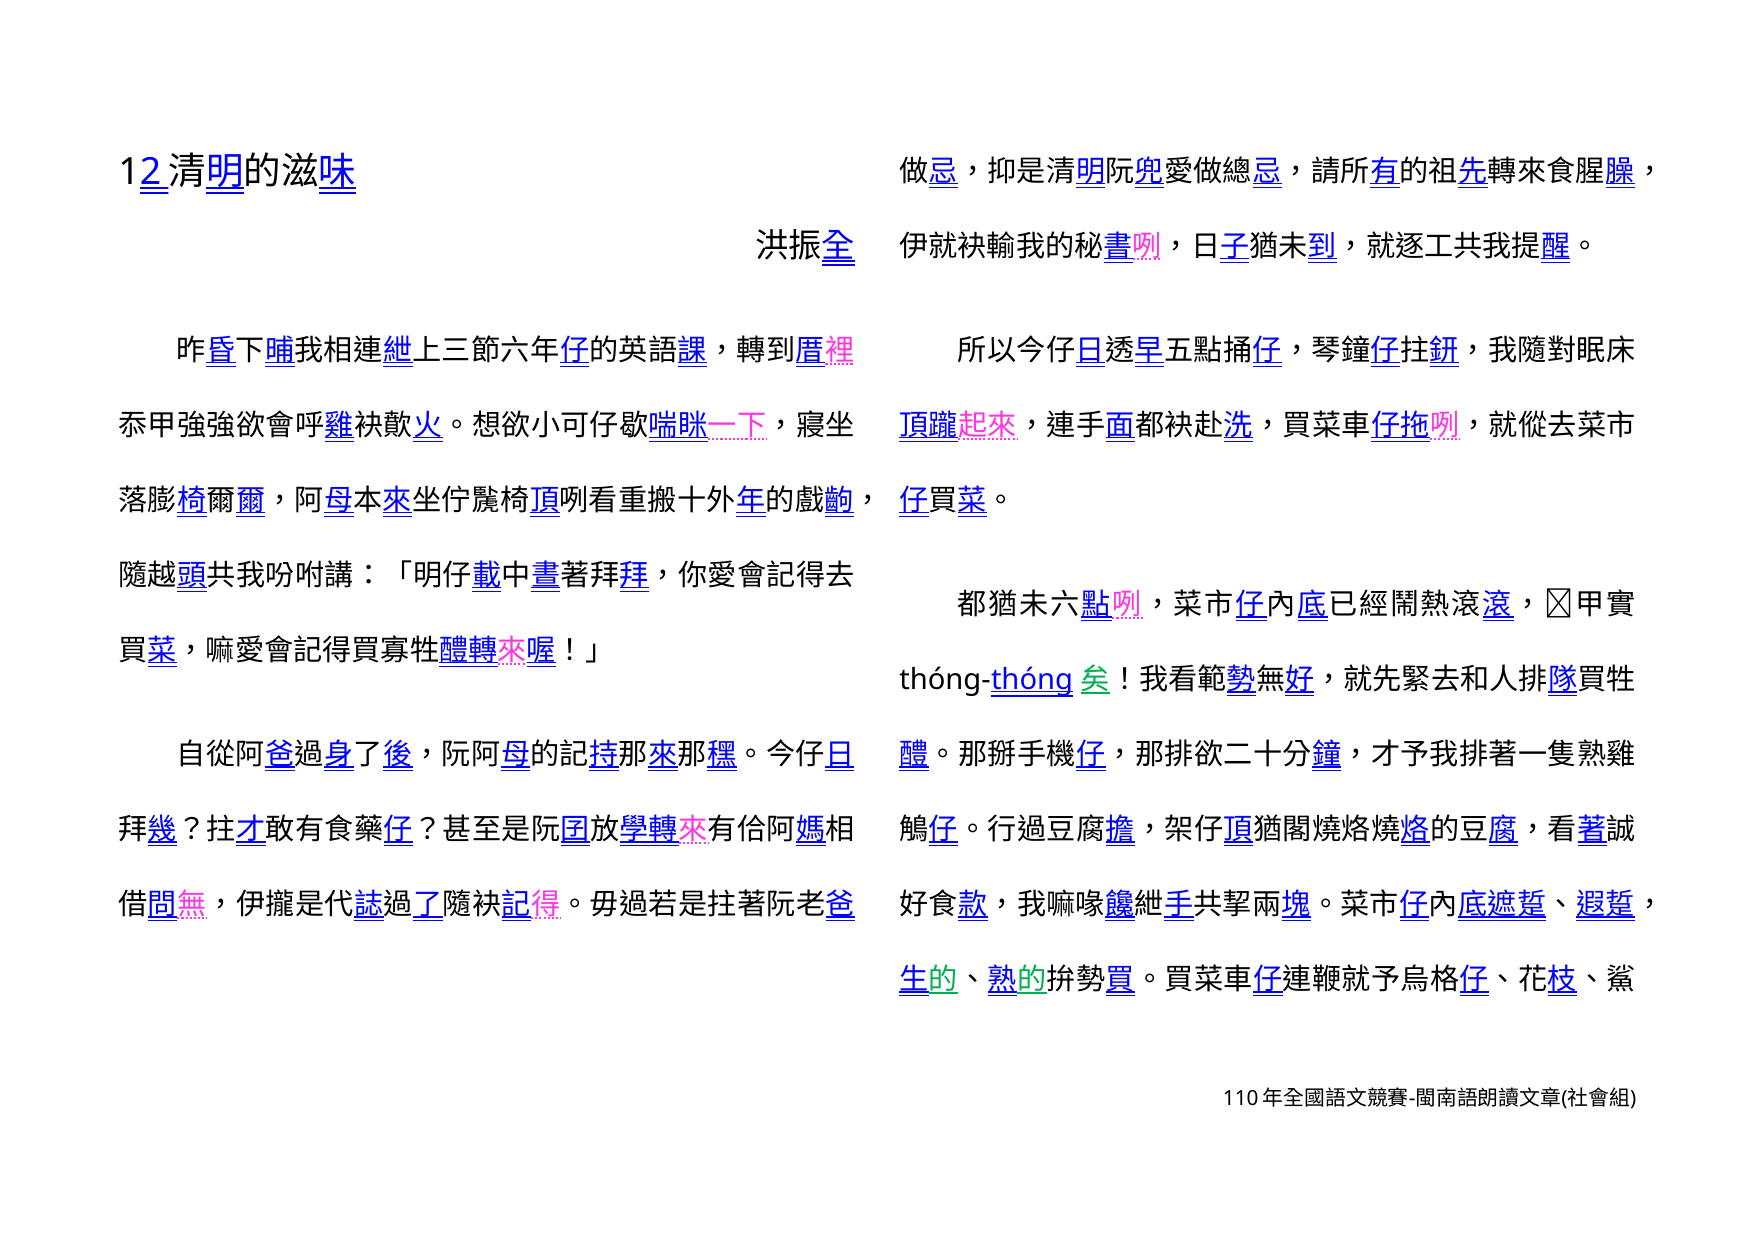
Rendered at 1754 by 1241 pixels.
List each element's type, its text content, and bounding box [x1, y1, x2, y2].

text 昨昏下晡我相連紲上三節六年仔的英語課，轉到厝裡忝甲強強欲會呼雞袂歕火。想欲小可仔歇喘眯一下，寢坐落膨椅爾爾，阿母本來坐佇䖙椅頂咧看重搬十外年的戲齣，隨越頭共我吩咐講：「明仔載中晝著拜拜，你愛會記得去買菜，嘛愛會記得買寡牲醴轉來喔！」 [118, 310, 855, 685]
text 自從阿爸過身了後，阮阿母的記持那來那䆀。今仔日拜幾？拄才敢有食藥仔？甚至是阮囝放學轉來有佮阿媽相借問無，伊攏是代誌過了隨袂記得。毋過若是拄著阮老爸做忌，抑是清明阮兜愛做總忌，請所有的祖先轉來食腥臊，伊就袂輸我的秘書咧，日子猶未到，就逐工共我提醒。 [118, 714, 855, 939]
text 洪振全 [118, 206, 855, 281]
text 12清明的滋味 [118, 131, 855, 206]
text 自從阿爸過身了後，阮阿母的記持那來那䆀。今仔日拜幾？拄才敢有食藥仔？甚至是阮囝放學轉來有佮阿媽相借問無，伊攏是代誌過了隨袂記得。毋過若是拄著阮老爸做忌，抑是清明阮兜愛做總忌，請所有的祖先轉來食腥臊，伊就袂輸我的秘書咧，日子猶未到，就逐工共我提醒。 [899, 131, 1636, 281]
text 所以今仔日透早五點捅仔，琴鐘仔拄鈃，我隨對眠床頂躘起來，連手面都袂赴洗，買菜車仔拖咧，就傱去菜市仔買菜。 [899, 310, 1636, 535]
